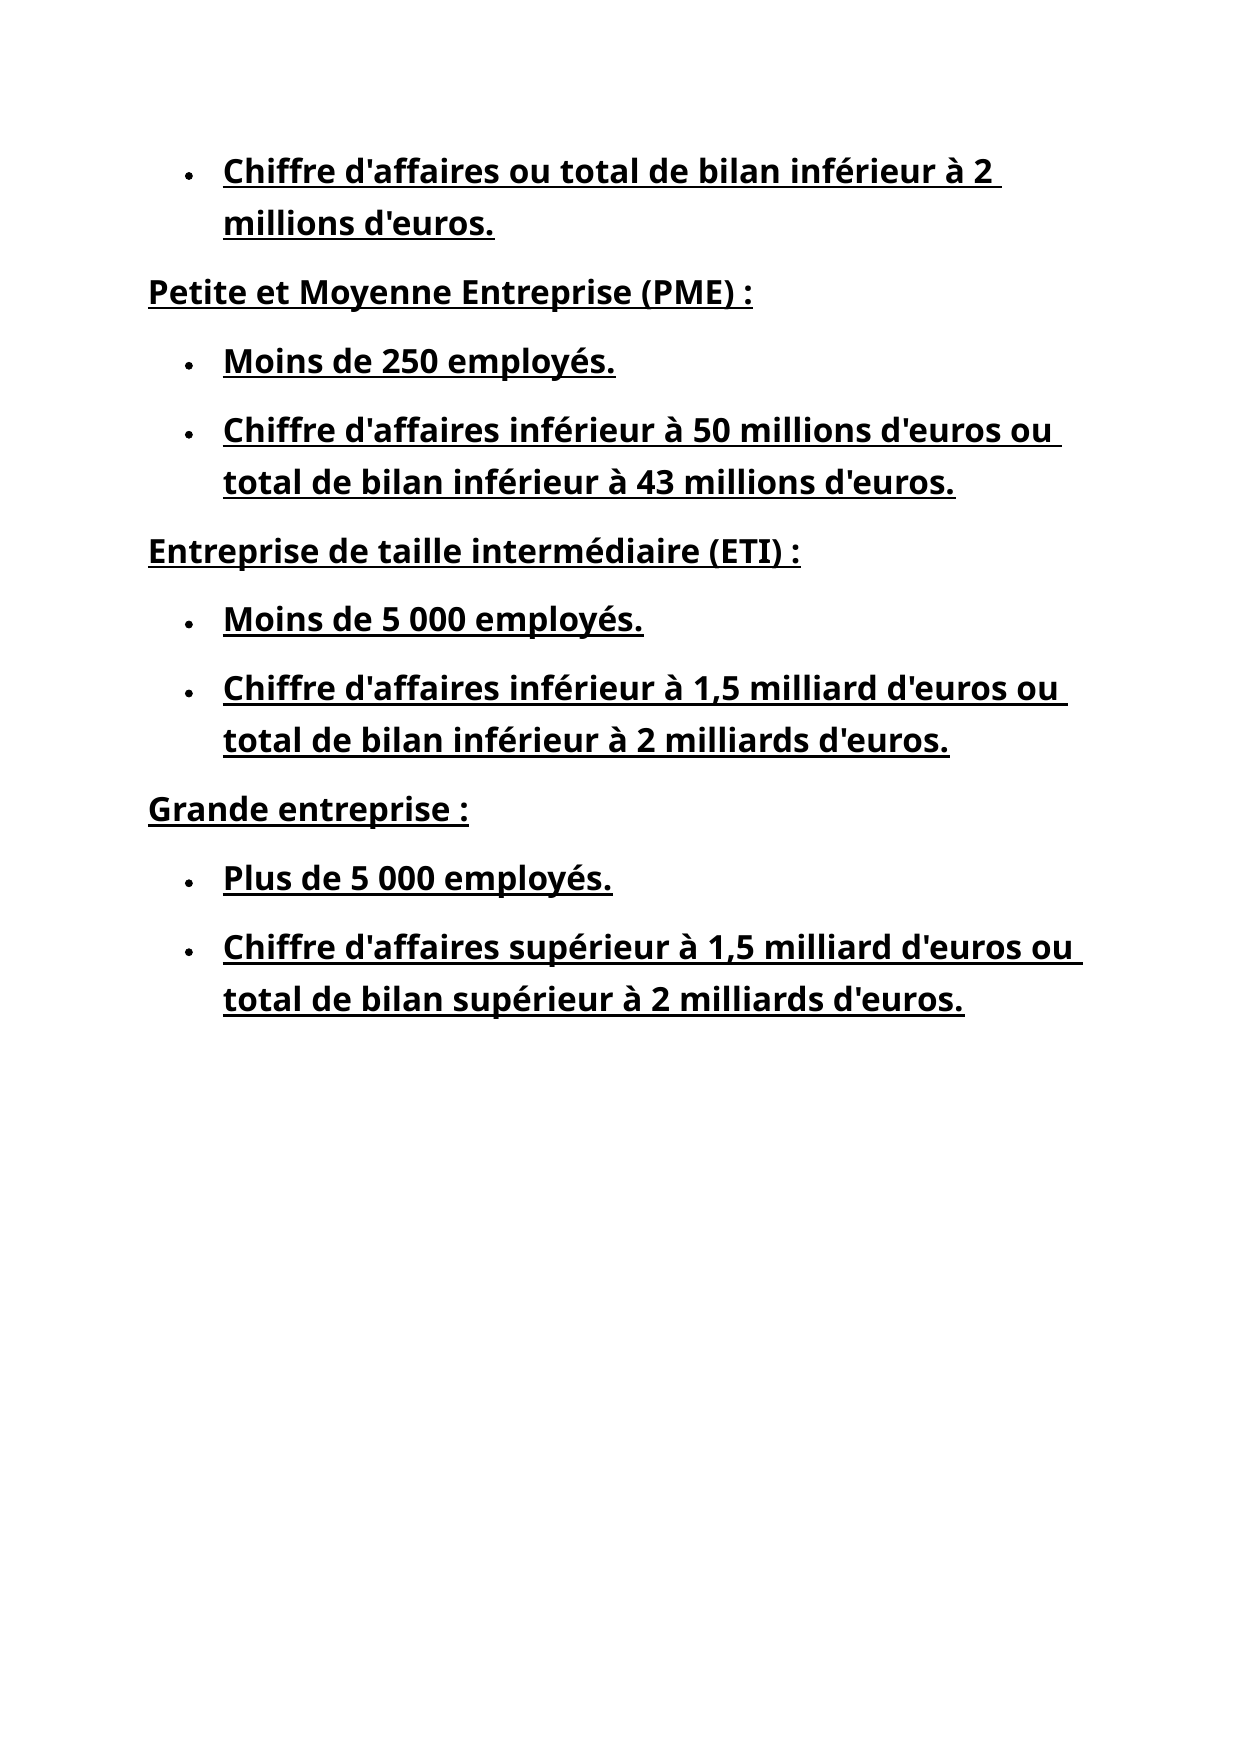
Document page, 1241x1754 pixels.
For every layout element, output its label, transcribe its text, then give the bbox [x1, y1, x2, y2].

text Grande entreprise : [148, 786, 1093, 832]
list Moins de 250 employés. [185, 337, 1093, 383]
text Entreprise de taille intermédiaire (ETI) : [148, 527, 1093, 573]
list Plus de 5 000 employés. [185, 855, 1093, 900]
list Chiffre d'affaires ou total de bilan inférieur à 2 millions d'euros. [185, 148, 1093, 245]
text Petite et Moyenne Entreprise (PME) : [148, 269, 1093, 314]
list Chiffre d'affaires inférieur à 1,5 milliard d'euros ou total de bilan inférieur à 2 milliards d'euros. [185, 665, 1093, 763]
list Chiffre d'affaires supérieur à 1,5 milliard d'euros ou total de bilan supérieur à 2 milliards d'euros. [185, 924, 1093, 1021]
list Moins de 5 000 employés. [185, 596, 1093, 642]
list Chiffre d'affaires inférieur à 50 millions d'euros ou total de bilan inférieur à 43 millions d'euros. [185, 406, 1093, 504]
